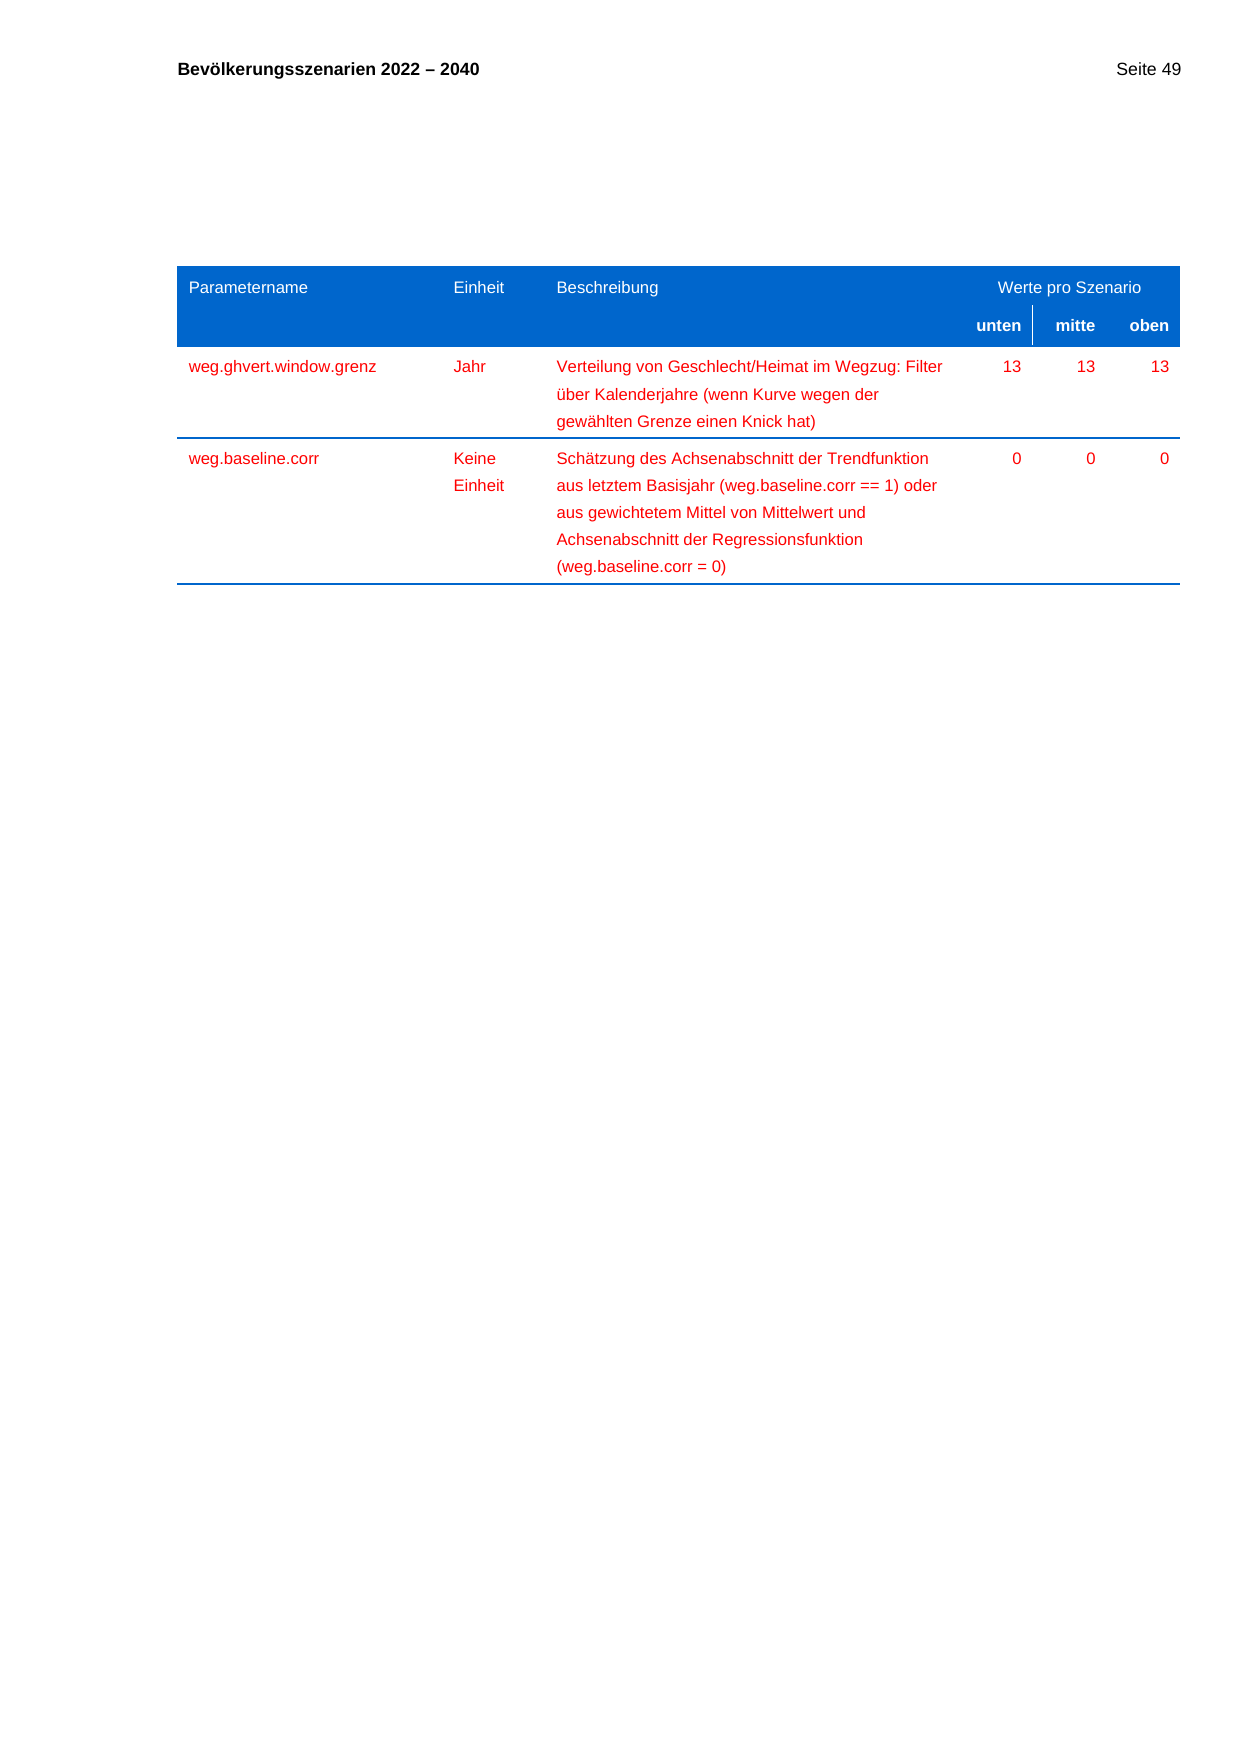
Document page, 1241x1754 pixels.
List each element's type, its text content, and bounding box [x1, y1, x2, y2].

table_cell 13 [1106, 347, 1180, 437]
table_cell mitte [1033, 305, 1106, 345]
table_cell 13 [1033, 347, 1106, 437]
table_cell 13 [959, 347, 1032, 437]
table_cell Einheit [442, 268, 545, 345]
table_cell Keine Einheit [442, 439, 545, 582]
table_cell Schätzung des Achsenabschnitt der Trendfunktion aus letztem Basisjahr (weg.baseline.corr == 1) oder aus gewichtetem Mittel von Mittelwert und Achsenabschnitt der Regressionsfunktion (weg.baseline.corr = 0) [545, 439, 959, 582]
table_cell Verteilung von Geschlecht/Heimat im Wegzug: Filter über Kalenderjahre (wenn Kurve wegen der gewählten Grenze einen Knick hat) [545, 347, 959, 437]
table_cell Parametername [177, 268, 442, 345]
table_cell Beschreibung [545, 268, 959, 345]
table_cell 0 [959, 439, 1032, 582]
table_cell oben [1106, 305, 1180, 345]
table_cell weg.baseline.corr [177, 439, 442, 582]
table_cell Jahr [442, 347, 545, 437]
table_cell 0 [1033, 439, 1106, 582]
table_cell weg.ghvert.window.grenz [177, 347, 442, 437]
table_cell 0 [1106, 439, 1180, 582]
table_cell unten [959, 305, 1032, 345]
table_cell Werte pro Szenario [959, 268, 1180, 303]
